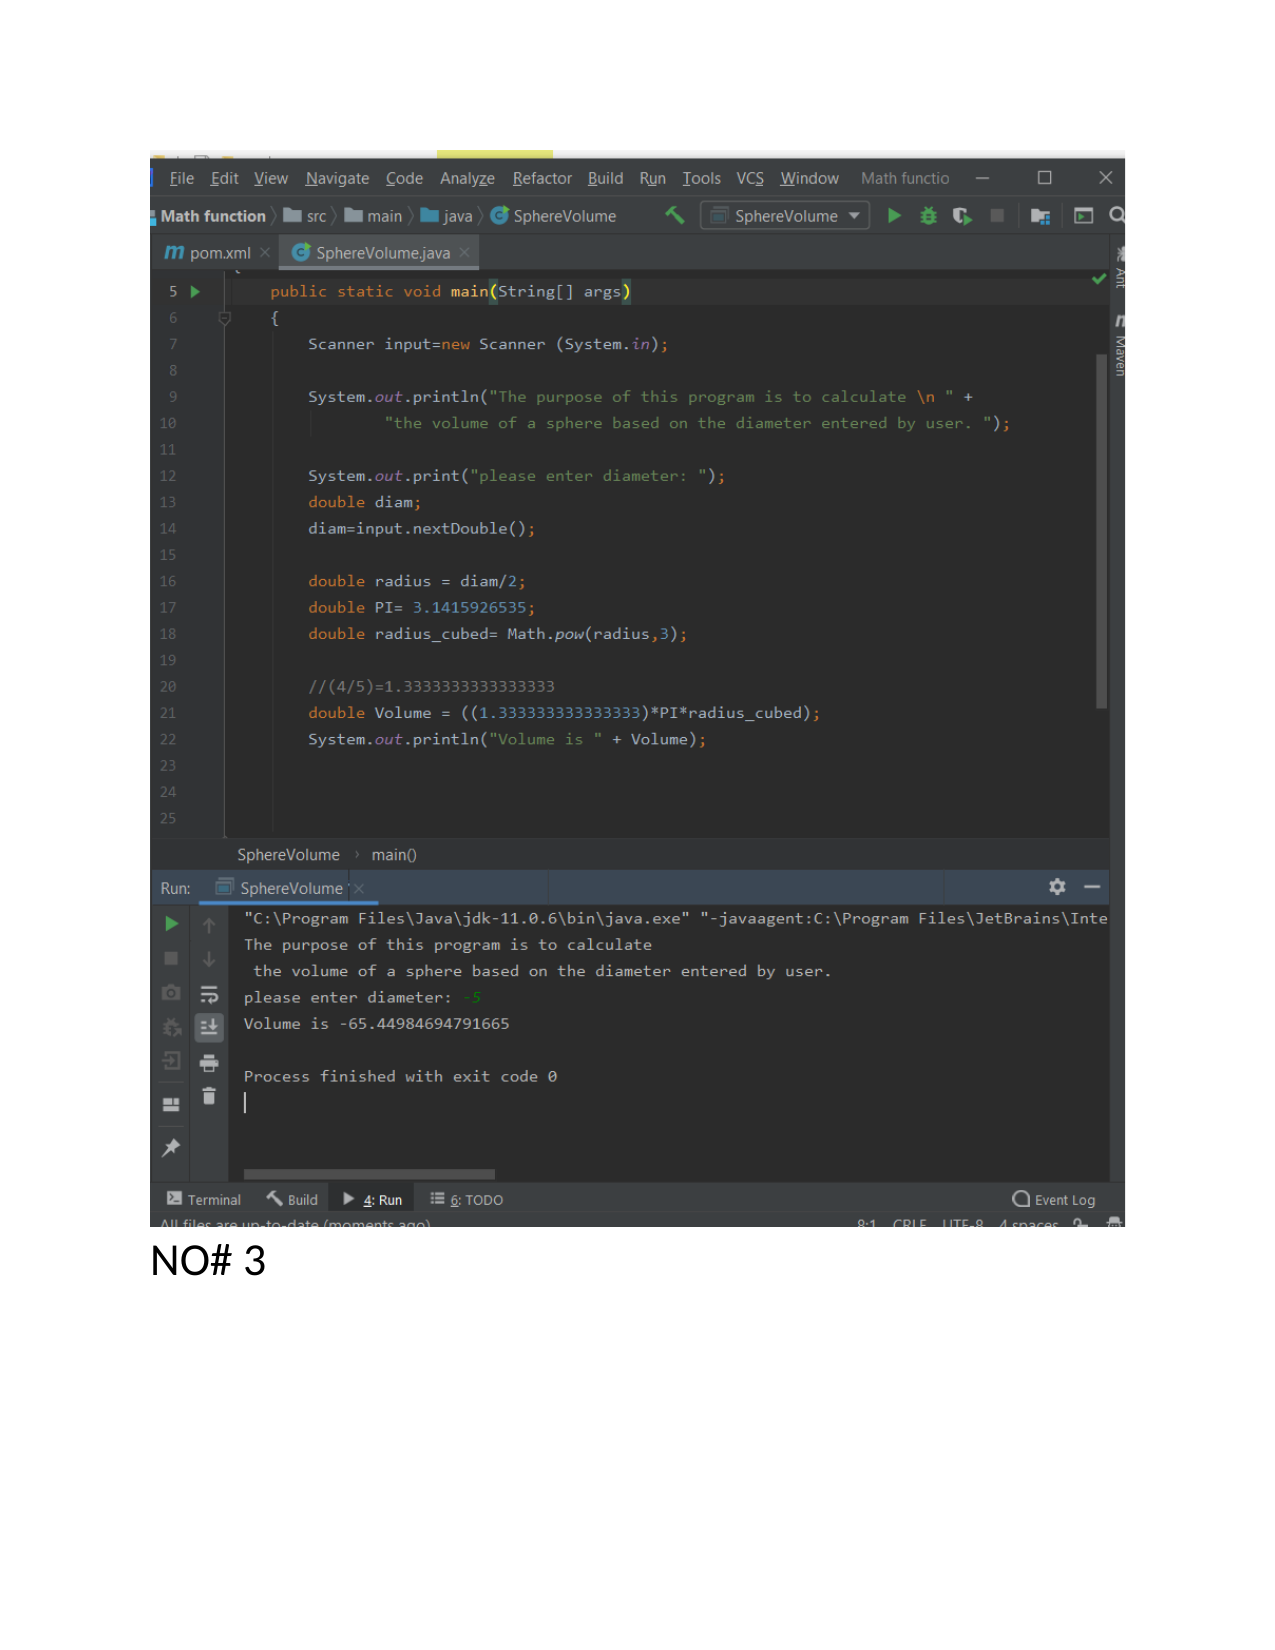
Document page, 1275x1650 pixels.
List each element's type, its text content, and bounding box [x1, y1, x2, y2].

picture [150, 150, 1125, 1227]
text NO# 3 [150, 1227, 1125, 1287]
